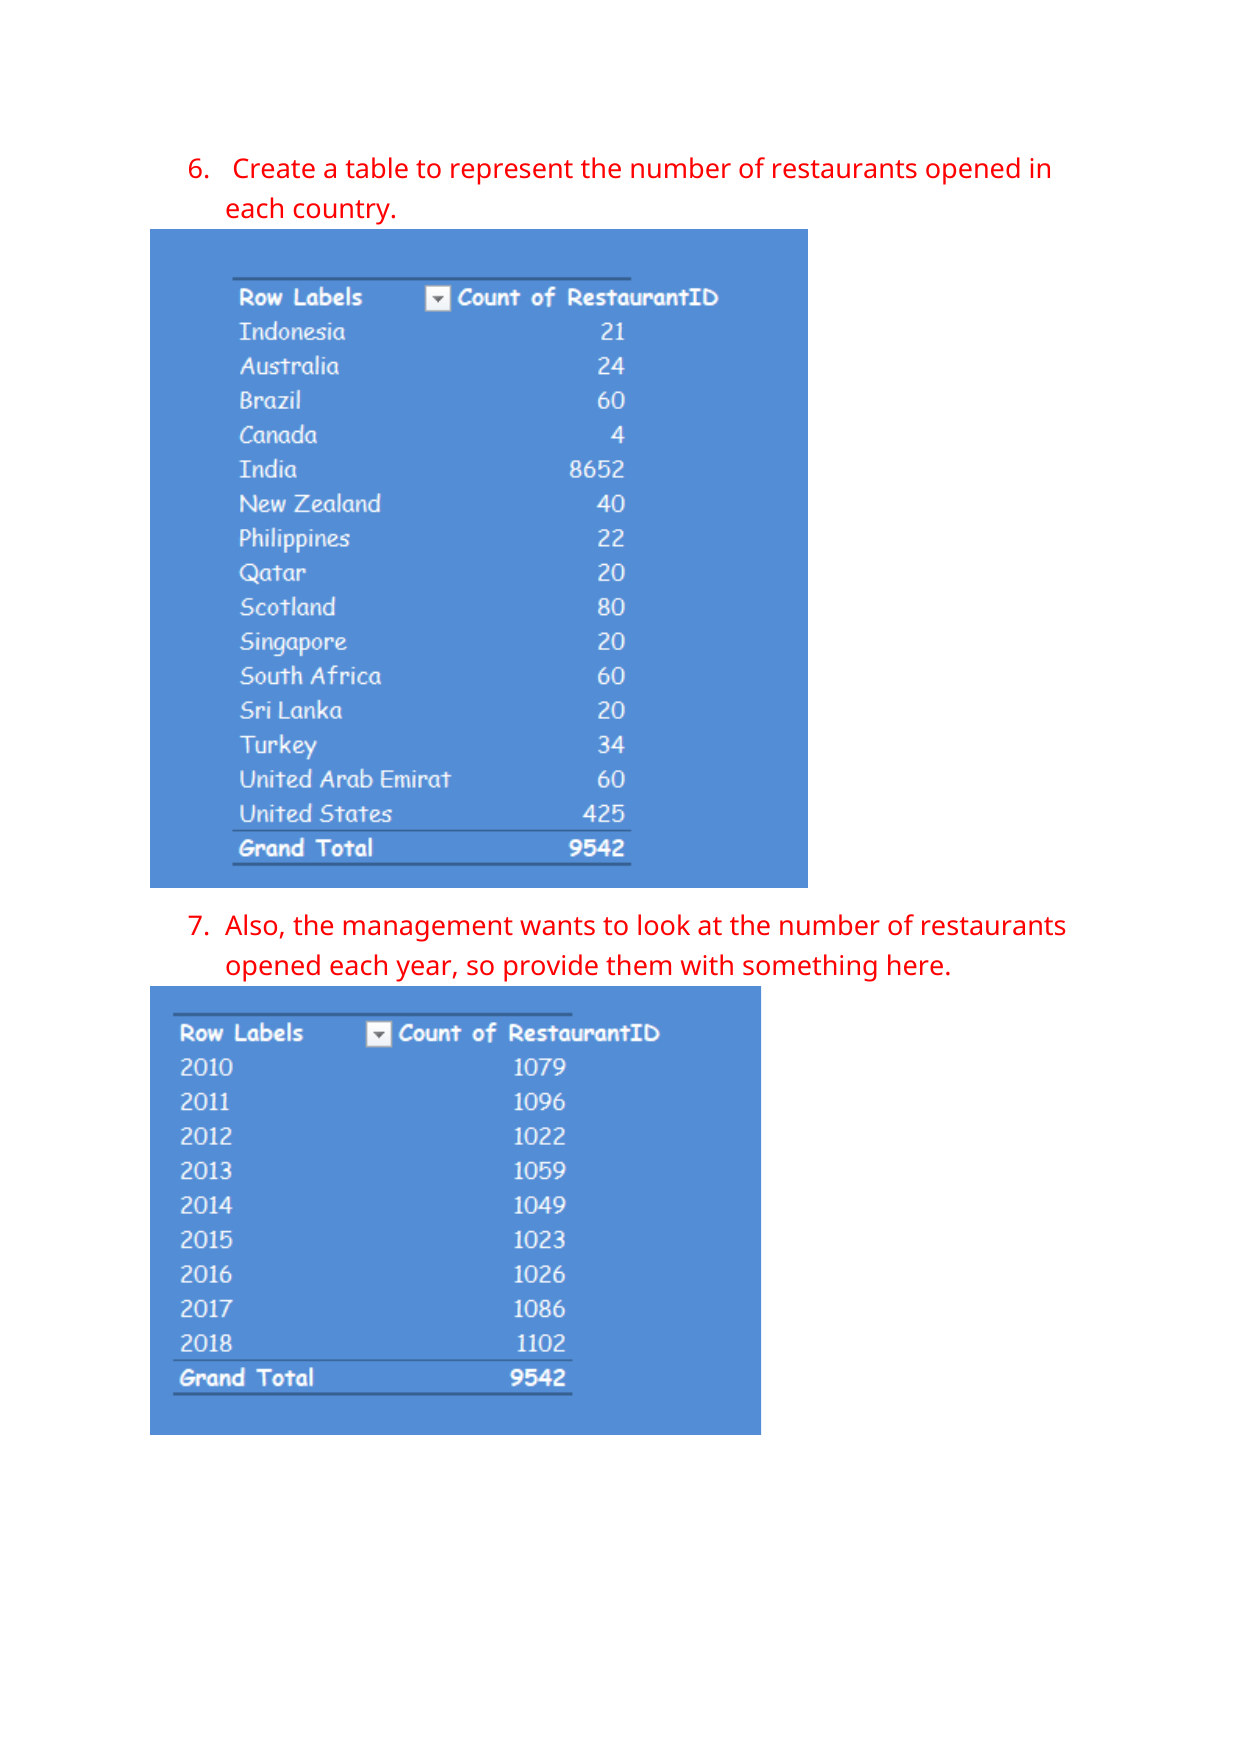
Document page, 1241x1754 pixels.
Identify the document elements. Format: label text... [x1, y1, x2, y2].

subtitle Also, the management wants to look at the number of restaurants opened each year, so provide them with something here. [187, 906, 1090, 983]
picture [150, 986, 762, 1435]
subtitle Create a table to represent the number of restaurants opened in each country. [187, 150, 1090, 227]
picture [150, 229, 808, 888]
